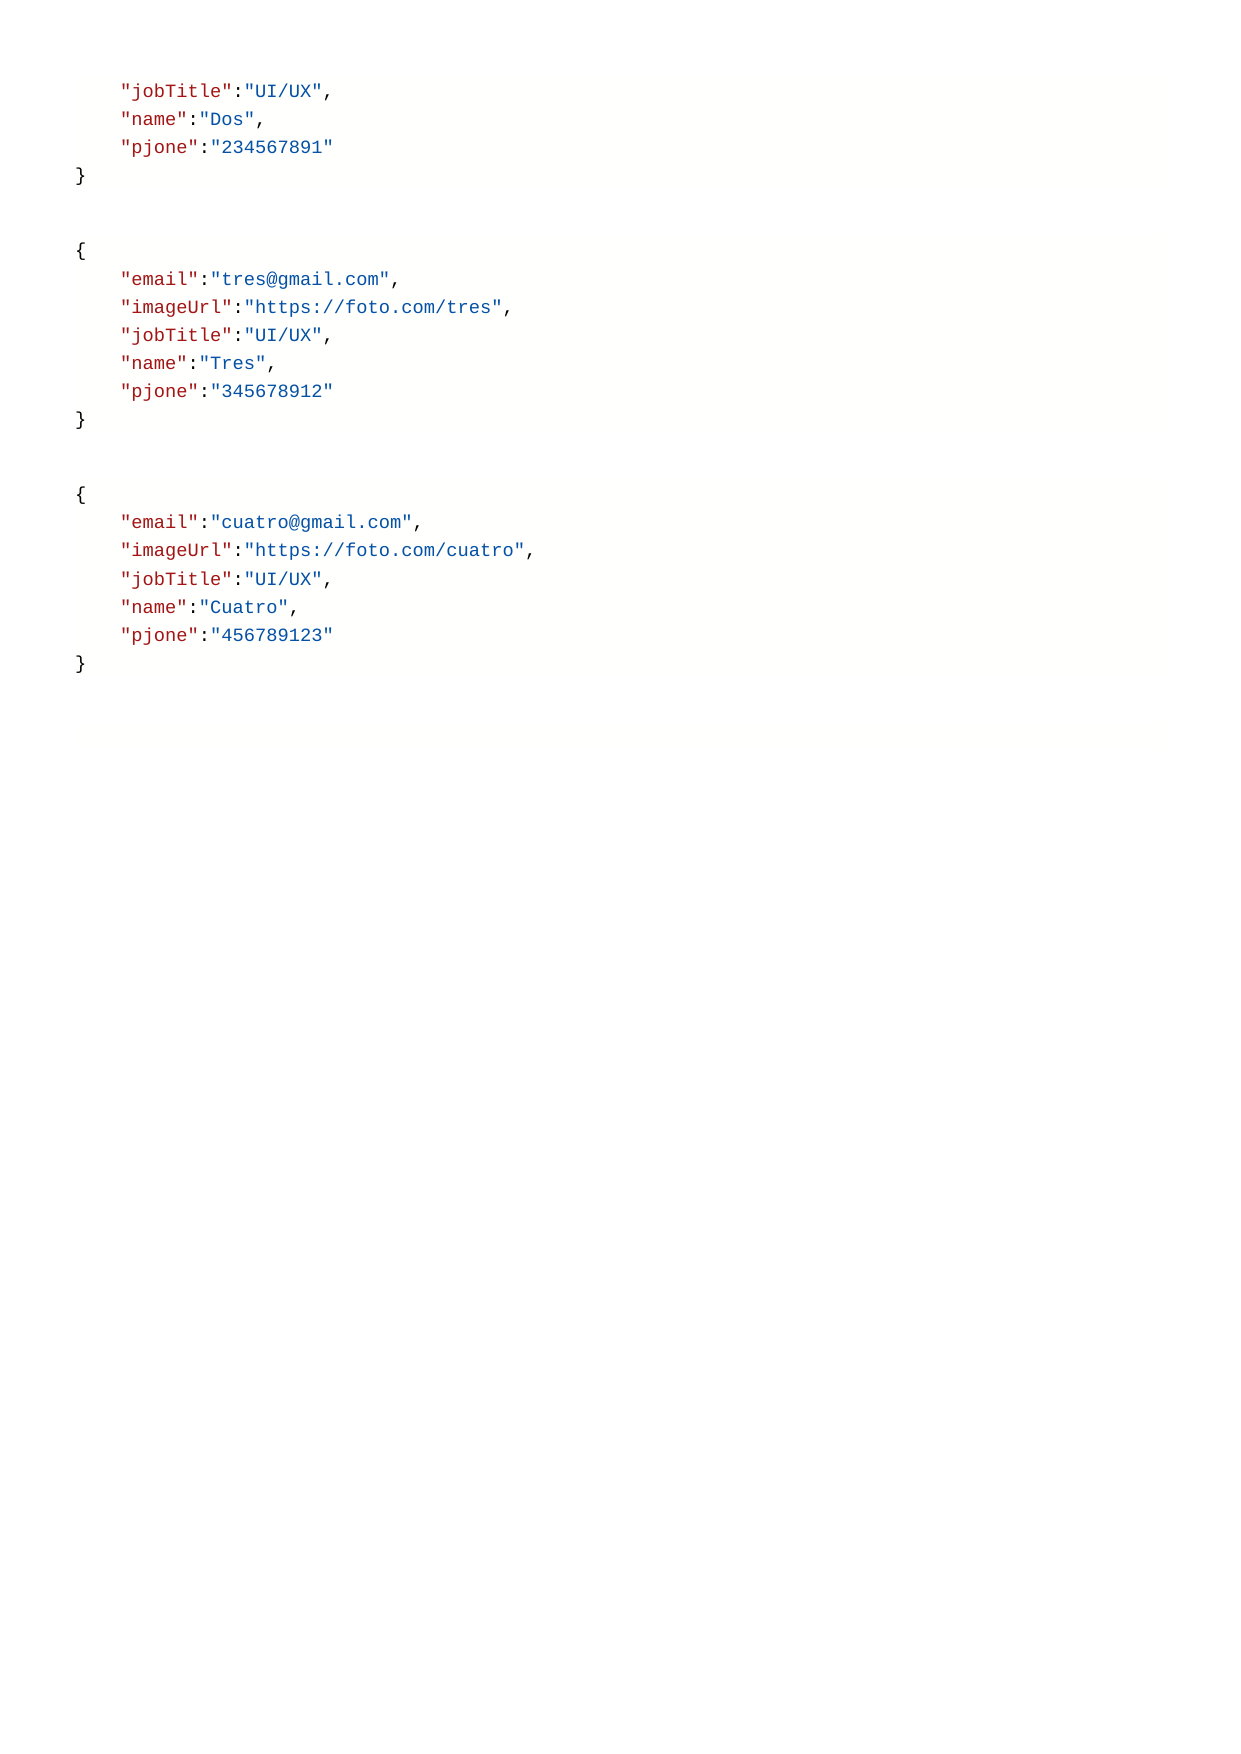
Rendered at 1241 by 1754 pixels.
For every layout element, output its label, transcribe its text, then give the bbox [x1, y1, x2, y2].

text "imageUrl":"https://foto.com/cuatro", [75, 534, 1165, 562]
text } [75, 403, 1165, 431]
text "name":"Tres", [75, 347, 1165, 375]
text "jobTitle":"UI/UX", [75, 562, 1165, 591]
text } [75, 159, 1165, 187]
text "pjone":"234567891" [75, 131, 1165, 159]
text "pjone":"456789123" [75, 619, 1165, 647]
text "pjone":"345678912" [75, 375, 1165, 403]
text "jobTitle":"UI/UX", [75, 75, 1165, 103]
text "email":"cuatro@gmail.com", [75, 506, 1165, 534]
text "name":"Cuatro", [75, 591, 1165, 619]
text "imageUrl":"https://foto.com/tres", [75, 291, 1165, 319]
text "email":"tres@gmail.com", [75, 262, 1165, 291]
text { [75, 234, 1165, 262]
text } [75, 647, 1165, 675]
text "jobTitle":"UI/UX", [75, 319, 1165, 347]
text "name":"Dos", [75, 103, 1165, 131]
text { [75, 478, 1165, 506]
